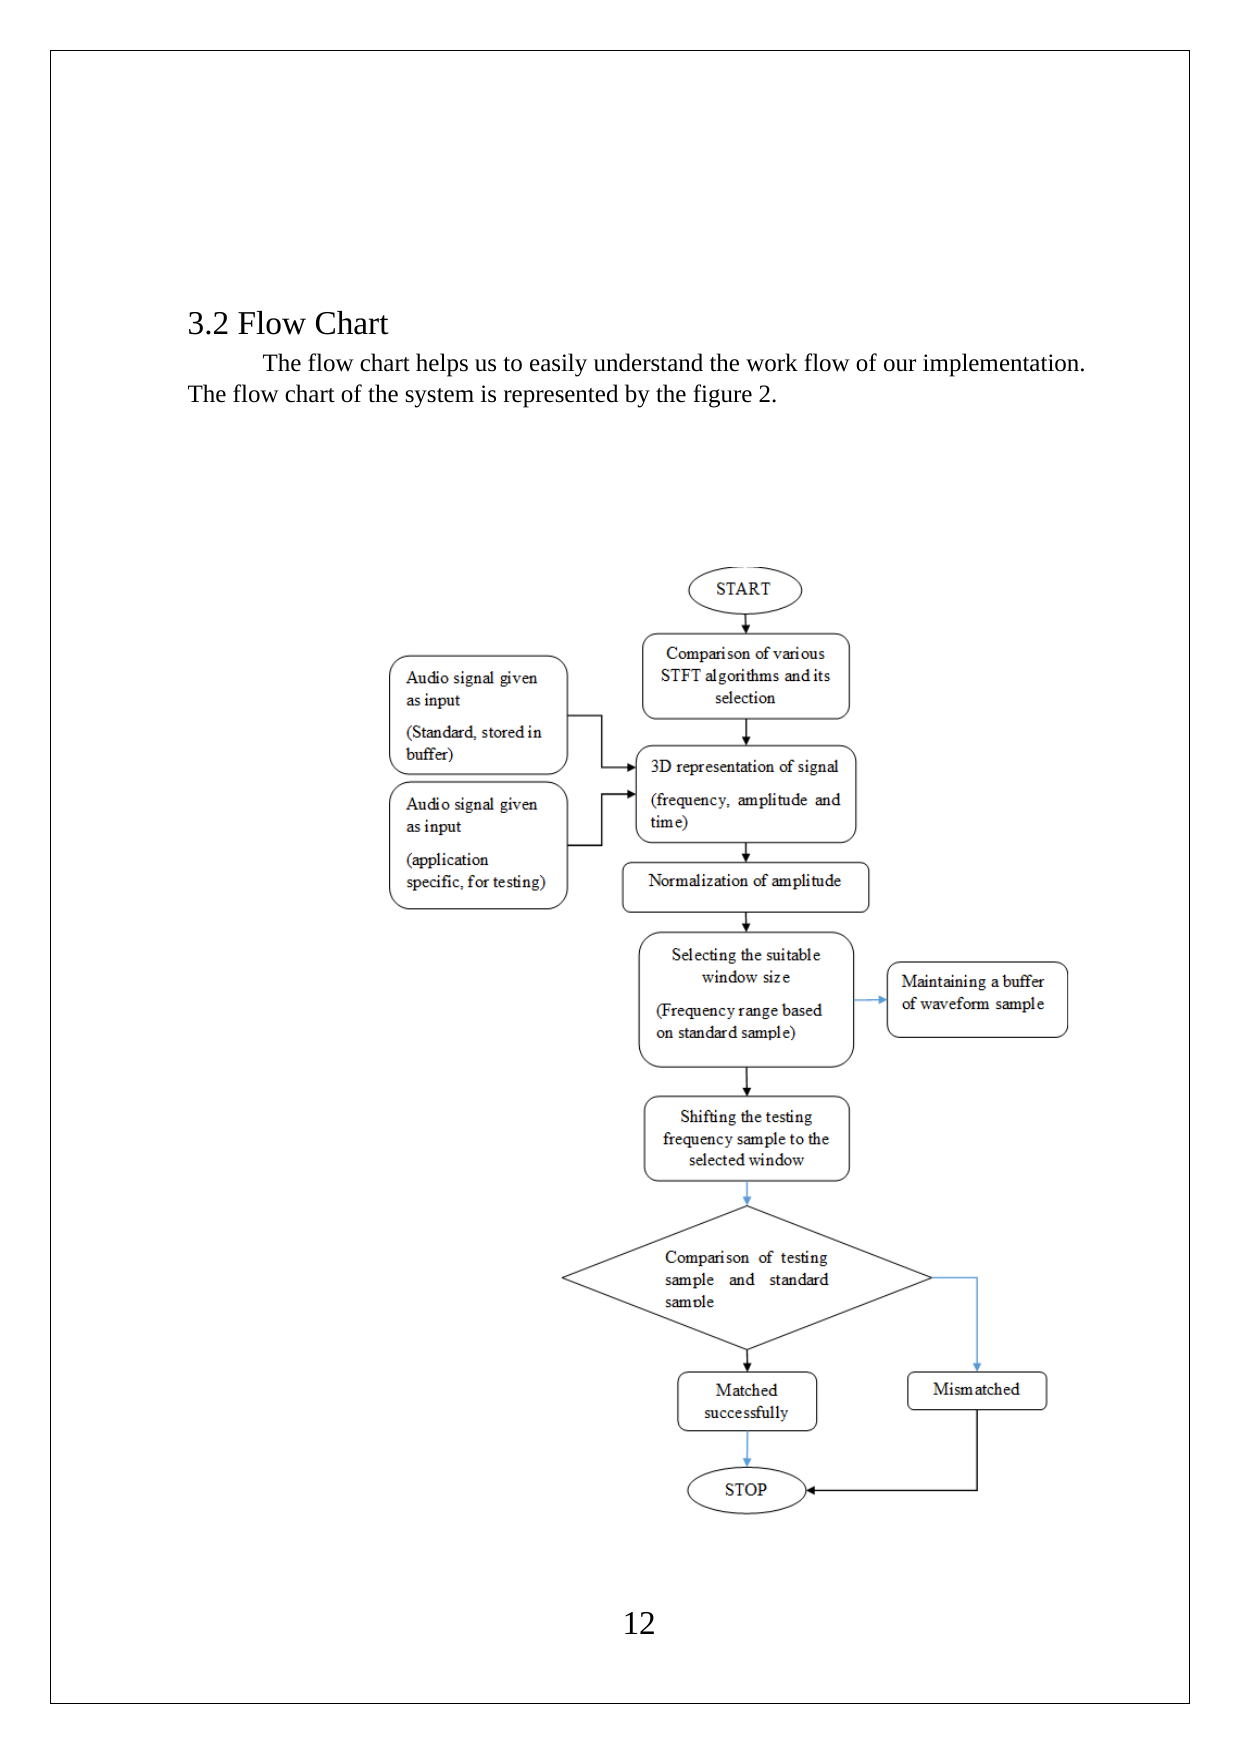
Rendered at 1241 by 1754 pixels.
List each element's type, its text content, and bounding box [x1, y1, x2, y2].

subtitle 3.2 Flow Chart [187, 303, 1090, 341]
picture [187, 567, 1091, 1520]
subtitle The flow chart helps us to easily understand the work flow of our implementation. The flow chart of the system is represented by the figure 2. [187, 348, 1090, 408]
